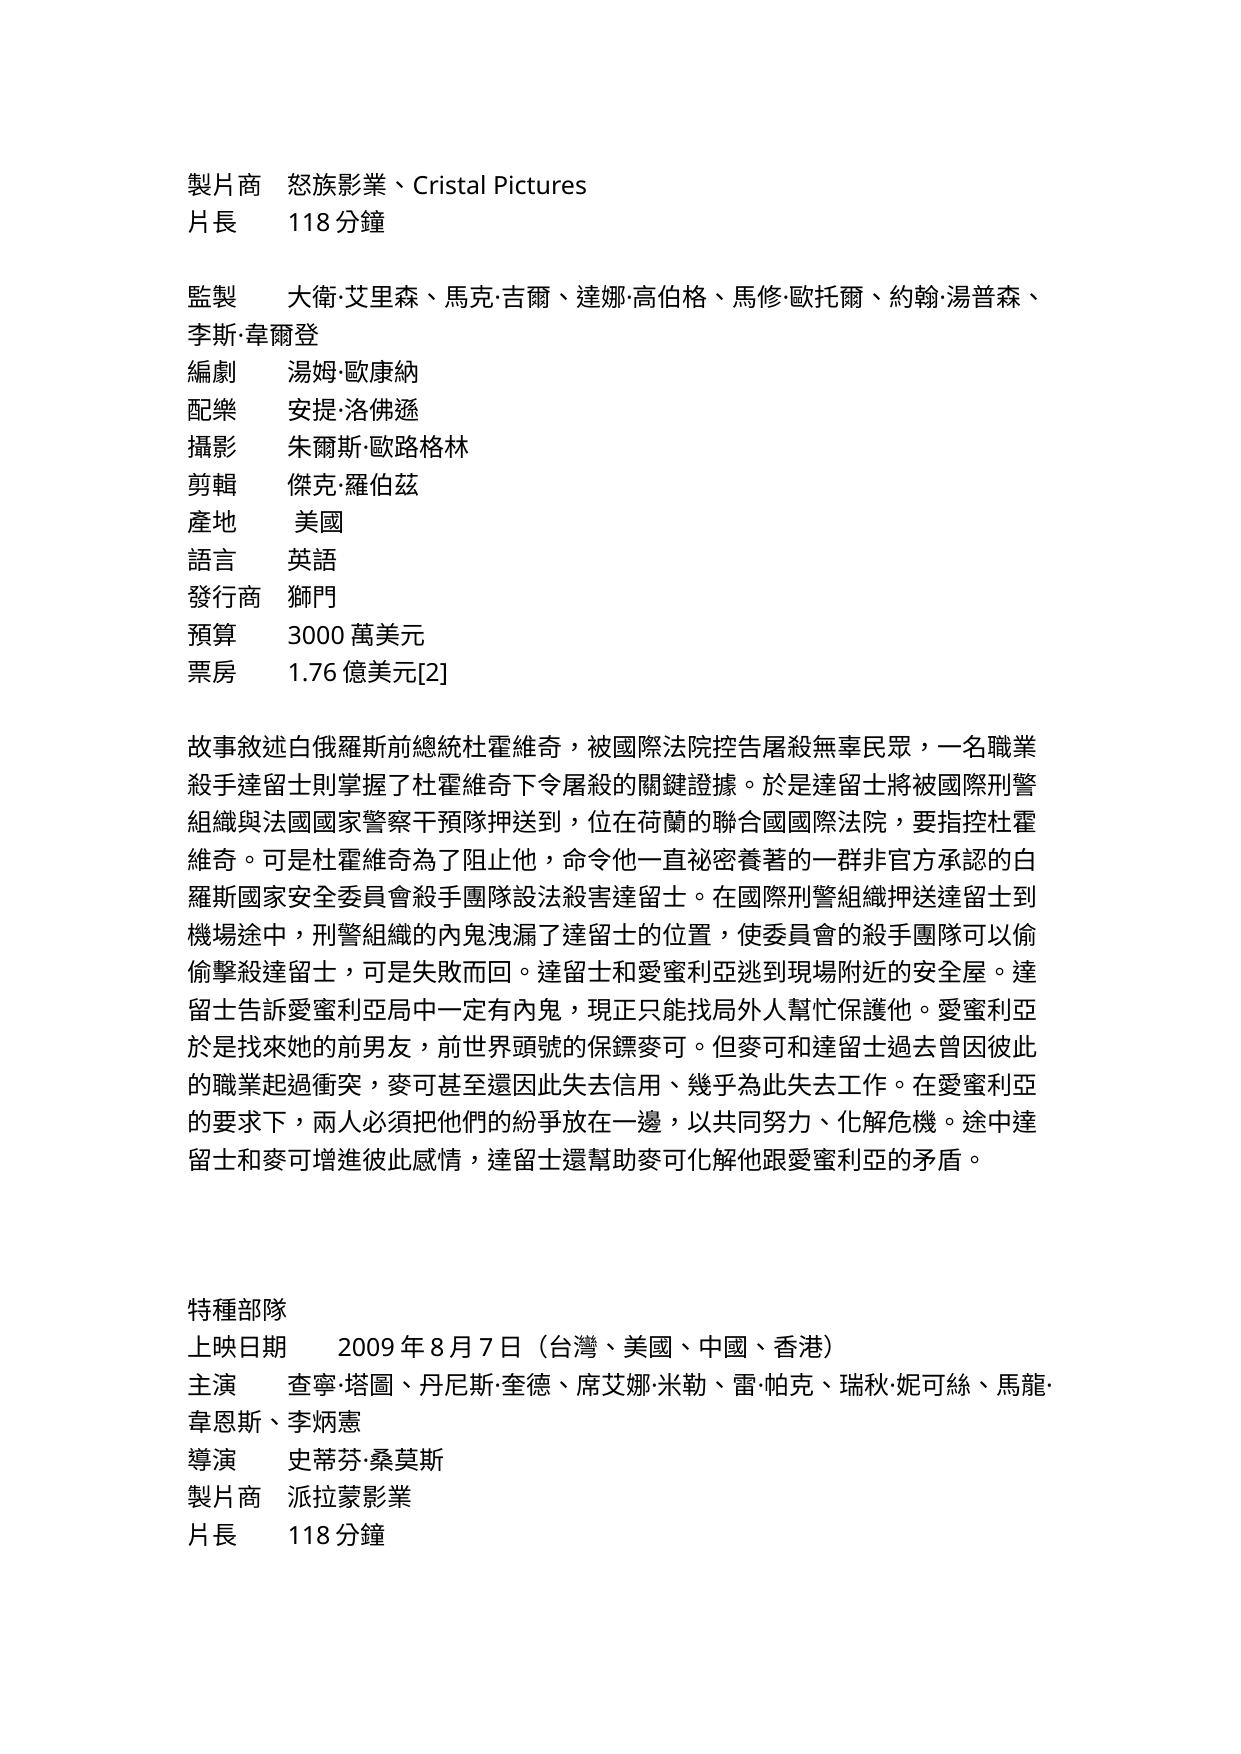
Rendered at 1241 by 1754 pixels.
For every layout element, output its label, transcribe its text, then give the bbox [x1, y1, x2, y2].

text 導演 史蒂芬·桑莫斯 [187, 1439, 1053, 1477]
text 特種部隊 [187, 1289, 1053, 1327]
text 剪輯 傑克·羅伯茲 [187, 464, 1053, 502]
text 主演 查寧·塔圖、丹尼斯·奎德、席艾娜·米勒、雷·帕克、瑞秋·妮可絲、馬龍·韋恩斯、李炳憲 [187, 1364, 1053, 1439]
text 編劇 湯姆·歐康納 [187, 352, 1053, 389]
text 語言 英語 [187, 539, 1053, 577]
text 票房 1.76億美元[2] [187, 652, 1053, 689]
text 監製 大衛·艾里森、馬克·吉爾、達娜·高伯格、馬修·歐托爾、約翰·湯普森、李斯·韋爾登 [187, 277, 1053, 352]
text 片長 118分鐘 [187, 1514, 1053, 1552]
text 發行商 獅門 [187, 577, 1053, 614]
text 片長 118分鐘 [187, 202, 1053, 239]
text 製片商 怒族影業、Cristal Pictures [187, 164, 1053, 202]
text 預算 3000萬美元 [187, 614, 1053, 652]
text 配樂 安提·洛佛遜 [187, 389, 1053, 427]
text 攝影 朱爾斯·歐路格林 [187, 427, 1053, 464]
text 故事敘述白俄羅斯前總統杜霍維奇，被國際法院控告屠殺無辜民眾，一名職業殺手達留士則掌握了杜霍維奇下令屠殺的關鍵證據。於是達留士將被國際刑警組織與法國國家警察干預隊押送到，位在荷蘭的聯合國國際法院，要指控杜霍維奇。可是杜霍維奇為了阻止他，命令他一直祕密養著的一群非官方承認的白羅斯國家安全委員會殺手團隊設法殺害達留士。在國際刑警組織押送達留士到機場途中，刑警組織的內鬼洩漏了達留士的位置，使委員會的殺手團隊可以偷偷擊殺達留士，可是失敗而回。達留士和愛蜜利亞逃到現場附近的安全屋。達留士告訴愛蜜利亞局中一定有內鬼，現正只能找局外人幫忙保護他。愛蜜利亞於是找來她的前男友，前世界頭號的保鏢麥可。但麥可和達留士過去曾因彼此的職業起過衝突，麥可甚至還因此失去信用、幾乎為此失去工作。在愛蜜利亞的要求下，兩人必須把他們的紛爭放在一邊，以共同努力、化解危機。途中達留士和麥可增進彼此感情，達留士還幫助麥可化解他跟愛蜜利亞的矛盾。 [187, 727, 1053, 1177]
text 上映日期 2009年8月7日（台灣、美國、中國、香港） [187, 1327, 1053, 1364]
text 製片商 派拉蒙影業 [187, 1477, 1053, 1514]
text 產地 美國 [187, 502, 1053, 539]
